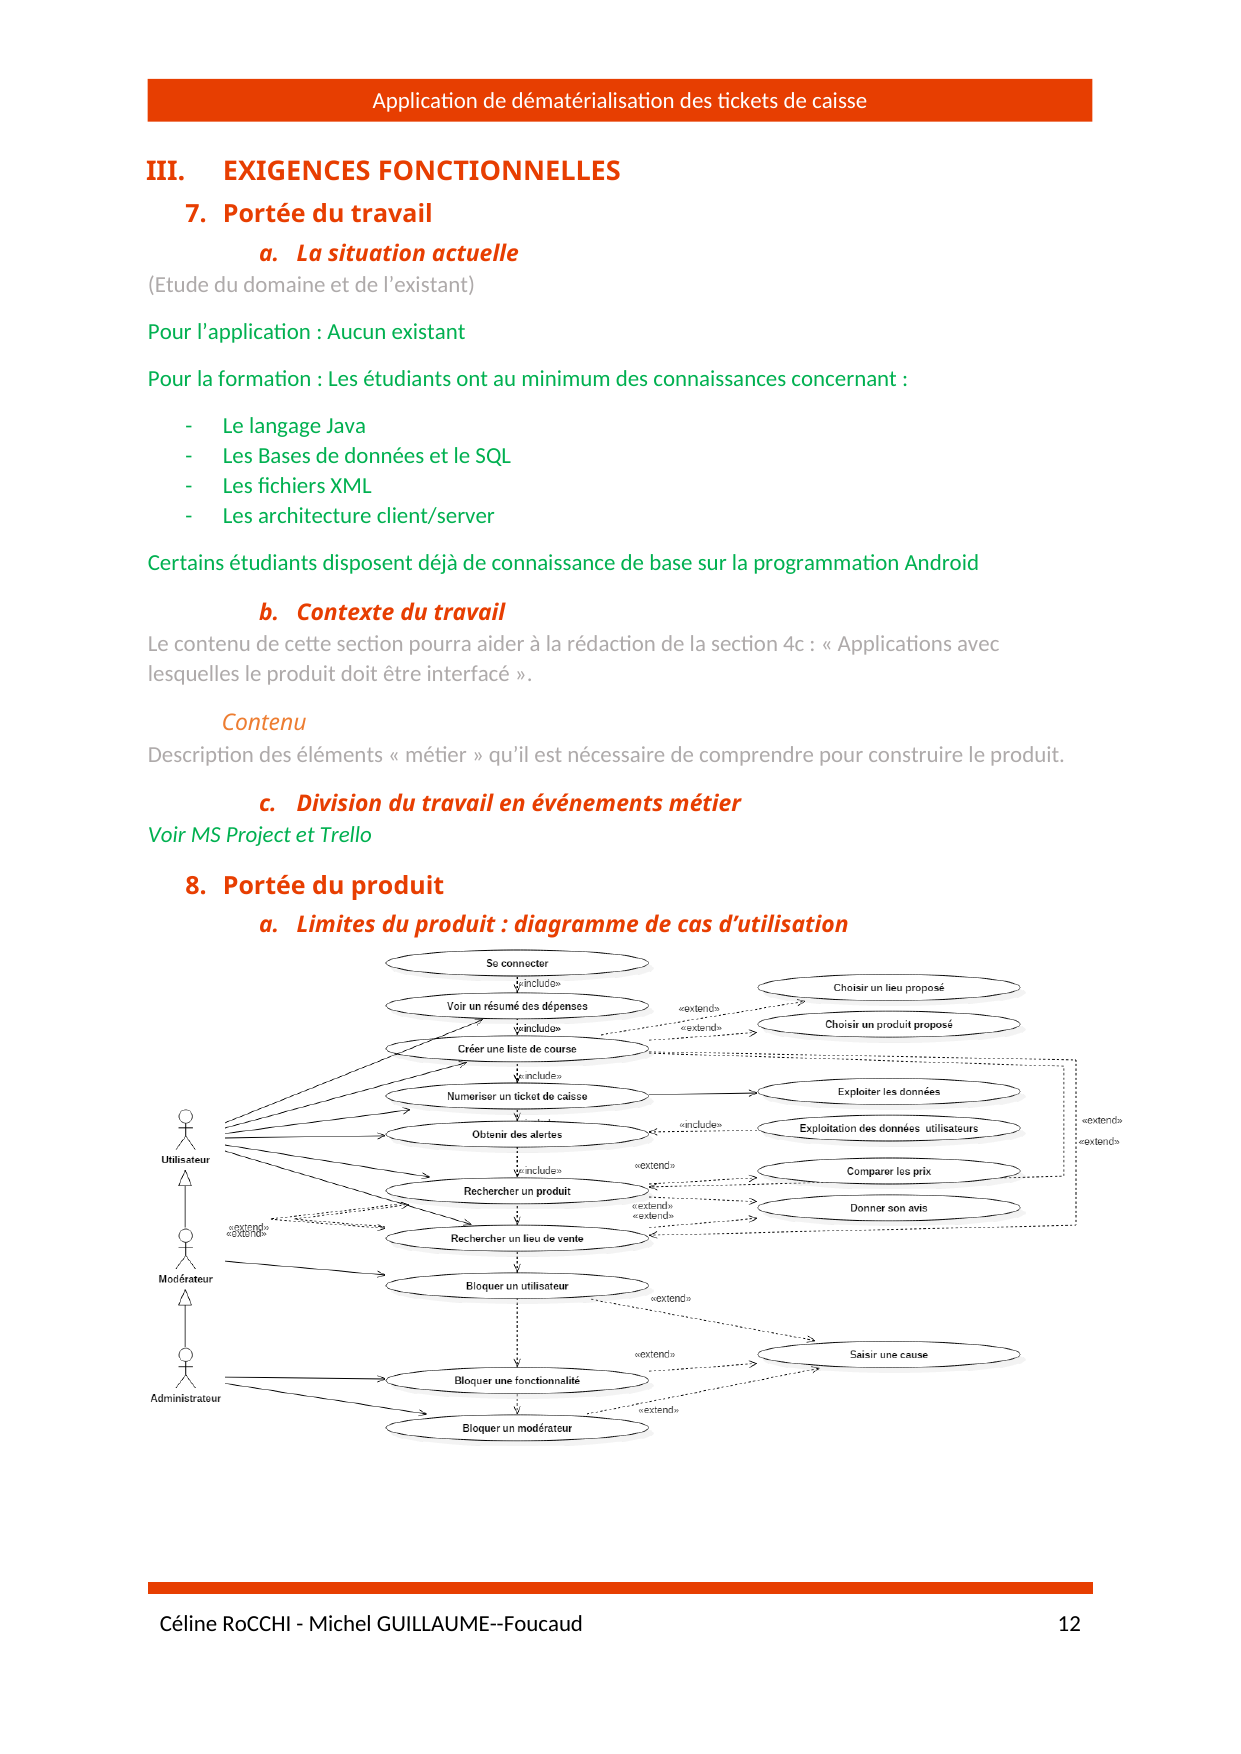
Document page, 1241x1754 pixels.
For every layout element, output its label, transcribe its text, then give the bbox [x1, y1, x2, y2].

text Certains étudiants disposent déjà de connaissance de base sur la programmation Android [148, 548, 1093, 577]
list Limites du produit : diagramme de cas d’utilisation [259, 908, 1093, 940]
list Le langage Java [185, 411, 1093, 439]
text EXIGENCES FONCTIONNELLES [185, 152, 1093, 189]
text Voir MS Project et Trello [148, 821, 1093, 849]
text Contenu [148, 706, 1093, 737]
text Contexte du travail [259, 595, 1093, 627]
list Les Bases de données et le SQL [185, 441, 1093, 469]
text Division du travail en événements métier [259, 787, 1093, 818]
text Le contenu de cette section pourra aider à la rédaction de la section 4c : « Applications avec lesquelles le produit doit être interfacé ». [148, 629, 1093, 687]
text Description des éléments « métier » qu’il est nécessaire de comprendre pour construire le produit. [148, 740, 1093, 768]
list Les architecture client/server [185, 502, 1093, 530]
list La situation actuelle [259, 237, 1093, 268]
text Portée du travail [185, 196, 1093, 230]
text Pour l’application : Aucun existant [148, 317, 1093, 345]
picture [147, 942, 1125, 1471]
text Pour la formation : Les étudiants ont au minimum des connaissances concernant : [148, 364, 1093, 392]
text (Etude du domaine et de l’existant) [148, 270, 1093, 298]
list Les fichiers XML [185, 471, 1093, 499]
text Portée du produit [185, 867, 1093, 902]
